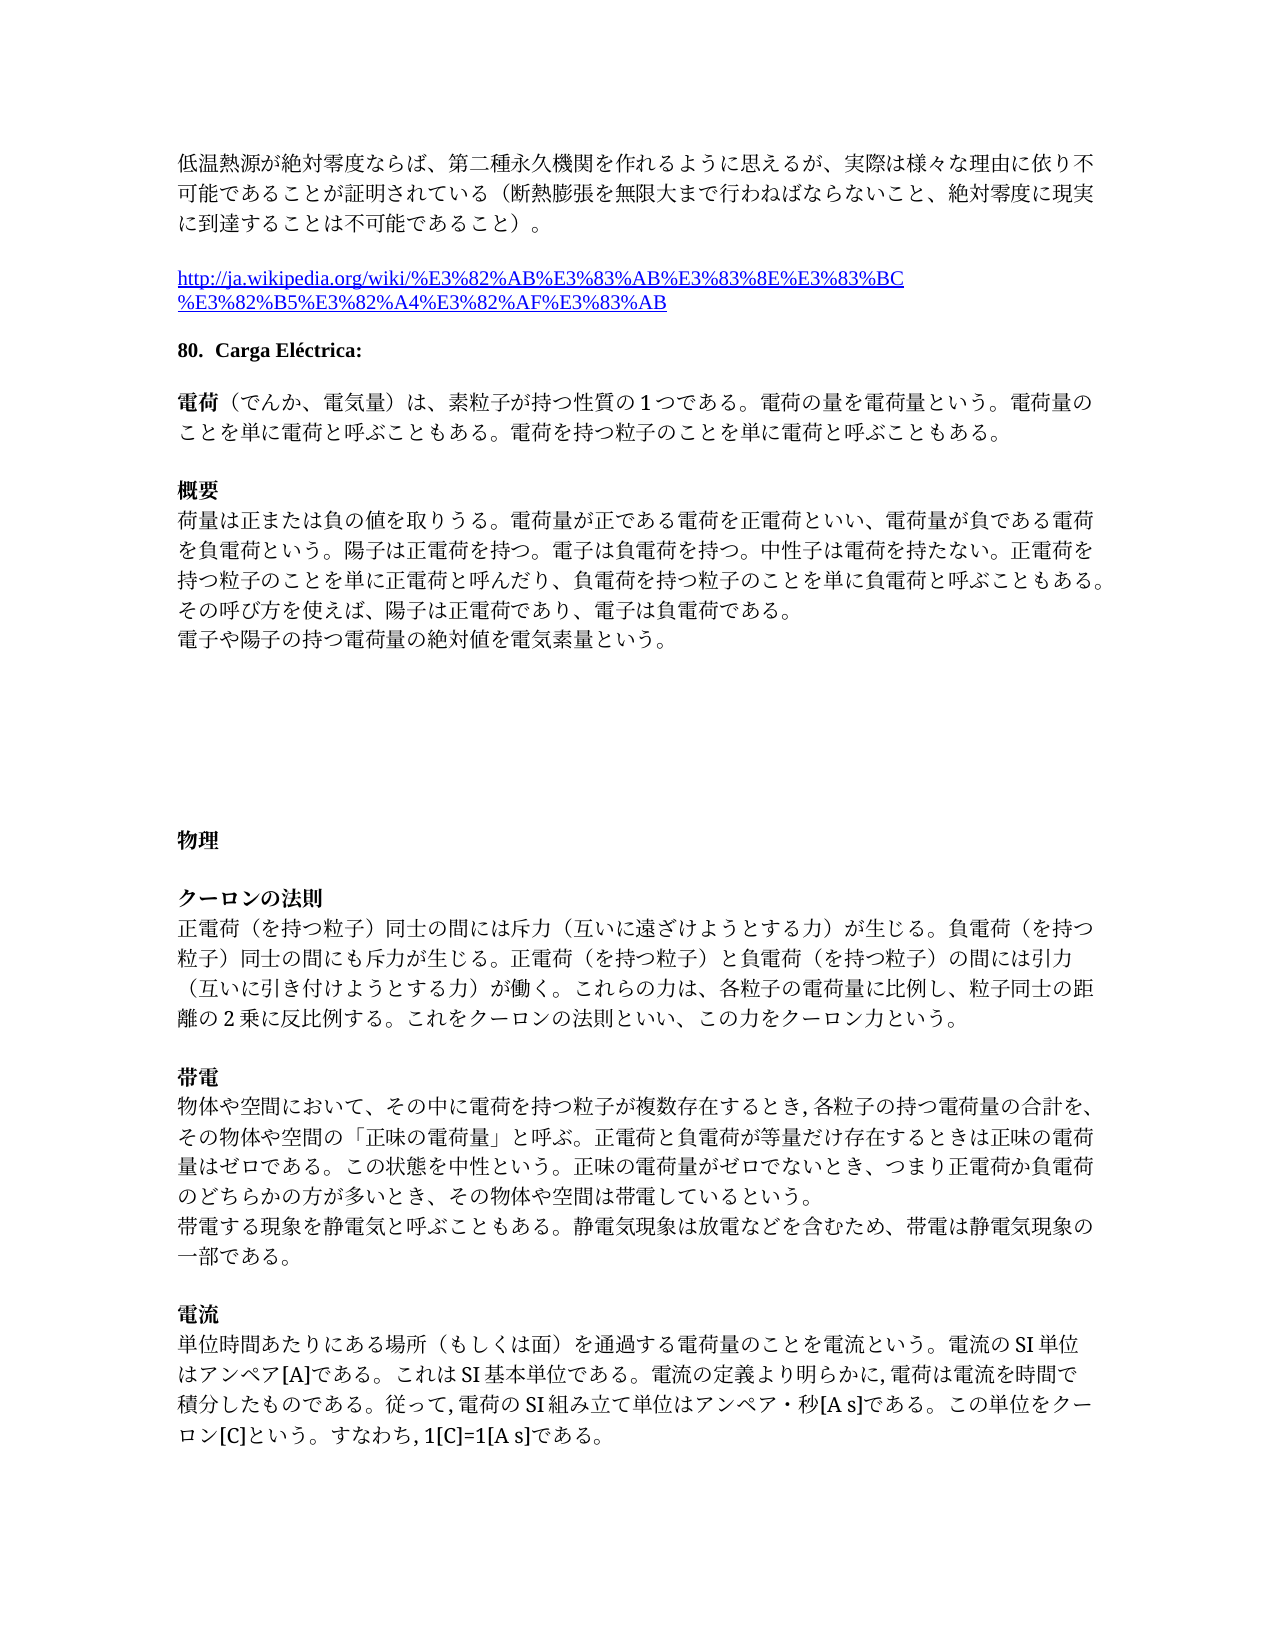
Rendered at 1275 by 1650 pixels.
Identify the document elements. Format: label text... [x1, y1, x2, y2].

text 単位時間あたりにある場所（もしくは面）を通過する電荷量のことを電流という。電流のSI単位はアンペア[A]である。これはSI基本単位である。電流の定義より明らかに, 電荷は電流を時間で積分したものである。従って, 電荷のSI組み立て単位はアンペア・秒[A s]である。この単位をクーロン[C]という。すなわち, 1[C]=1[A s]である。 [177, 1329, 1098, 1449]
text 電流 [177, 1299, 1098, 1329]
text 低温熱源が絶対零度ならば、第二種永久機関を作れるように思えるが、実際は様々な理由に依り不可能であることが証明されている（断熱膨張を無限大まで行わねばならないこと、絶対零度に現実に到達することは不可能であること）。 [177, 148, 1098, 237]
text クーロンの法則 [177, 883, 1098, 913]
text 電子や陽子の持つ電荷量の絶対値を電気素量という。 [177, 624, 1098, 654]
list Carga Eléctrica: [177, 338, 1098, 362]
text 物体や空間において、その中に電荷を持つ粒子が複数存在するとき, 各粒子の持つ電荷量の合計を、その物体や空間の「正味の電荷量」と呼ぶ。正電荷と負電荷が等量だけ存在するときは正味の電荷量はゼロである。この状態を中性という。正味の電荷量がゼロでないとき、つまり正電荷か負電荷のどちらかの方が多いとき、その物体や空間は帯電しているという。 [177, 1091, 1098, 1211]
text 帯電 [177, 1061, 1098, 1091]
text 荷量は正または負の値を取りうる。電荷量が正である電荷を正電荷といい、電荷量が負である電荷を負電荷という。陽子は正電荷を持つ。電子は負電荷を持つ。中性子は電荷を持たない。正電荷を持つ粒子のことを単に正電荷と呼んだり、負電荷を持つ粒子のことを単に負電荷と呼ぶこともある。その呼び方を使えば、陽子は正電荷であり、電子は負電荷である。 [177, 504, 1098, 624]
text 正電荷（を持つ粒子）同士の間には斥力（互いに遠ざけようとする力）が生じる。負電荷（を持つ粒子）同士の間にも斥力が生じる。正電荷（を持つ粒子）と負電荷（を持つ粒子）の間には引力（互いに引き付けようとする力）が働く。これらの力は、各粒子の電荷量に比例し、粒子同士の距離の2乗に反比例する。これをクーロンの法則といい、この力をクーロン力という。 [177, 913, 1098, 1032]
text 物理 [177, 824, 1098, 854]
text 概要 [177, 474, 1098, 504]
text http://ja.wikipedia.org/wiki/%E3%82%AB%E3%83%AB%E3%83%8E%E3%83%BC%E3%82%B5%E3%82%A4%E3%82%AF%E3%83%AB [177, 266, 1098, 314]
text 帯電する現象を静電気と呼ぶこともある。静電気現象は放電などを含むため、帯電は静電気現象の一部である。 [177, 1211, 1098, 1270]
